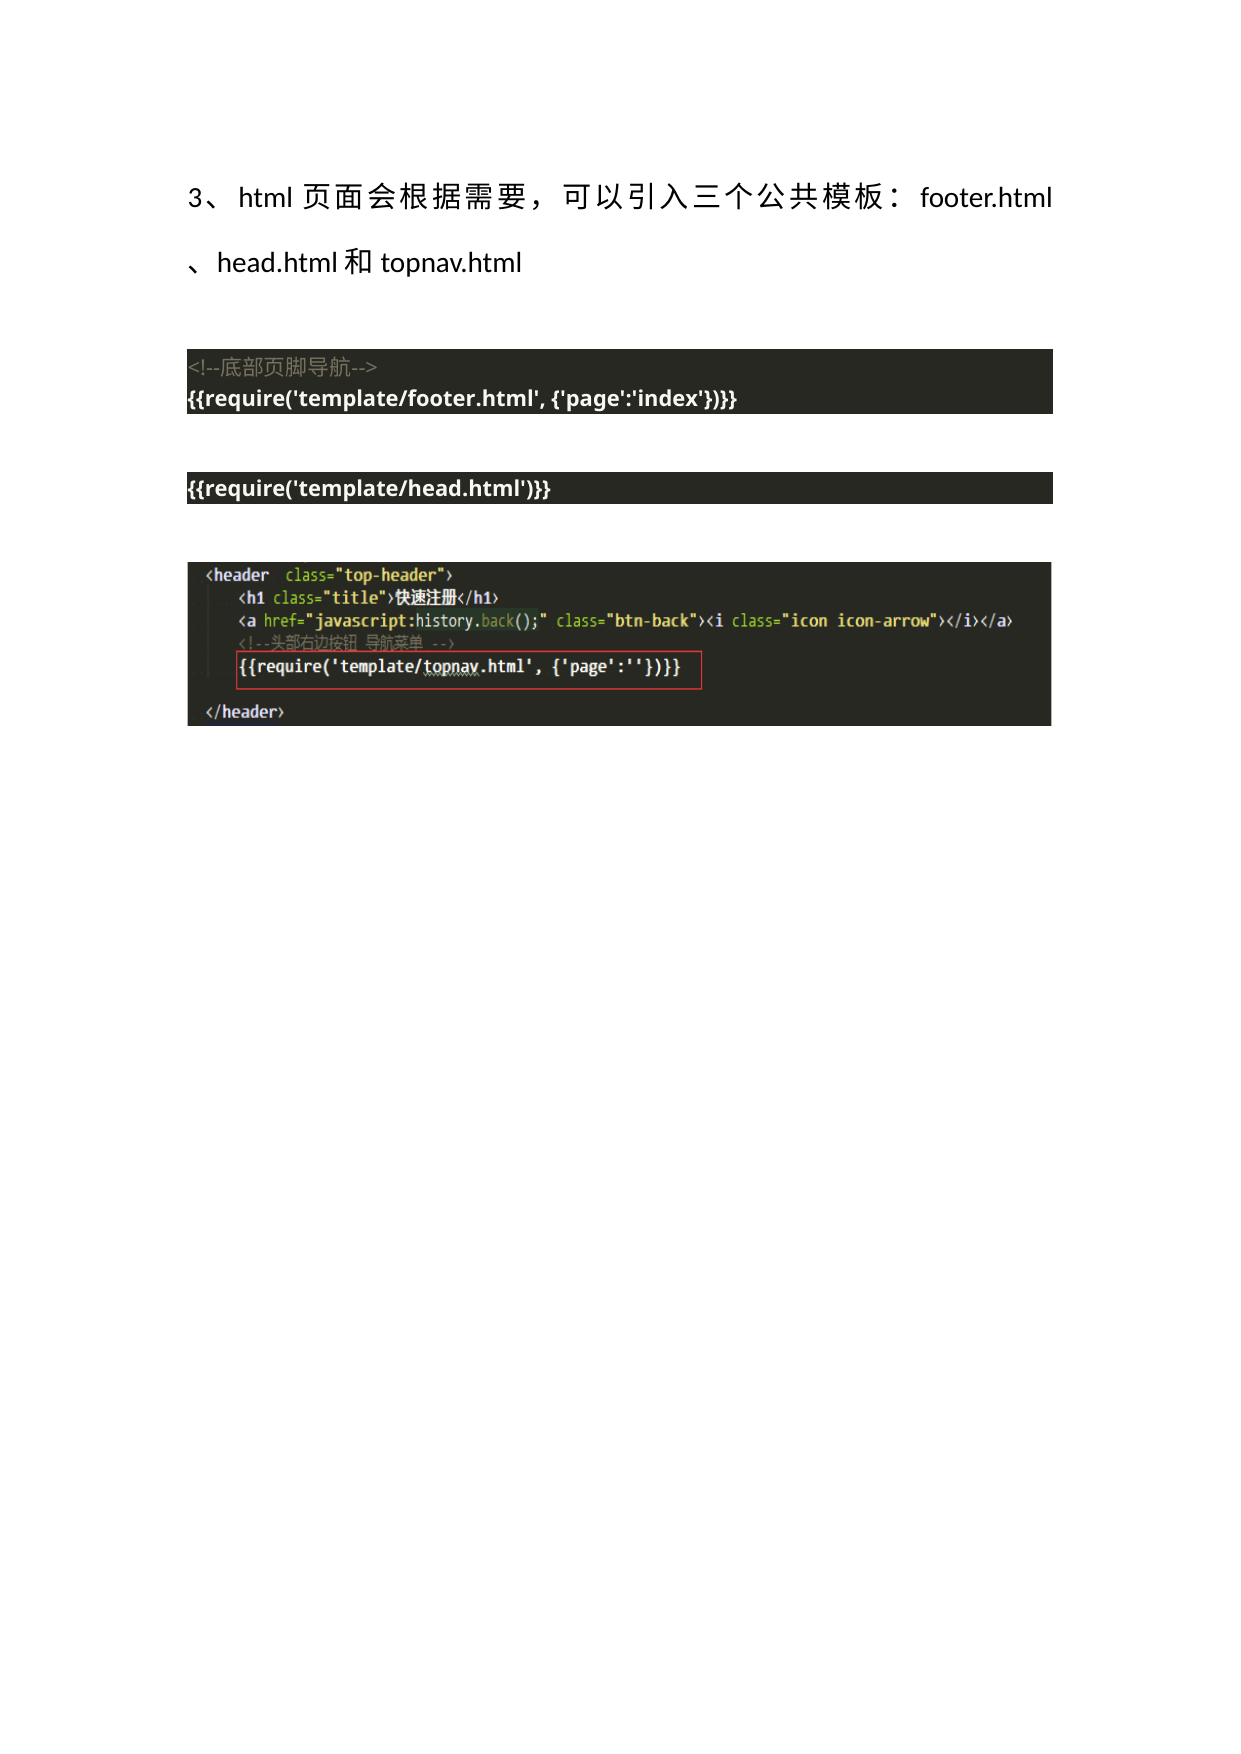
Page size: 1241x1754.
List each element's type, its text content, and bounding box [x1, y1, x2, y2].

text <!--底部页脚导航--> {{require('template/footer.html', {'page':'index'})}} [187, 349, 1053, 414]
picture [187, 562, 1052, 726]
text {{require('template/head.html')}} [187, 472, 1053, 504]
text 3、html页面会根据需要，可以引入三个公共模板：footer.html 、head.html 和 topnav.html [187, 162, 1053, 292]
